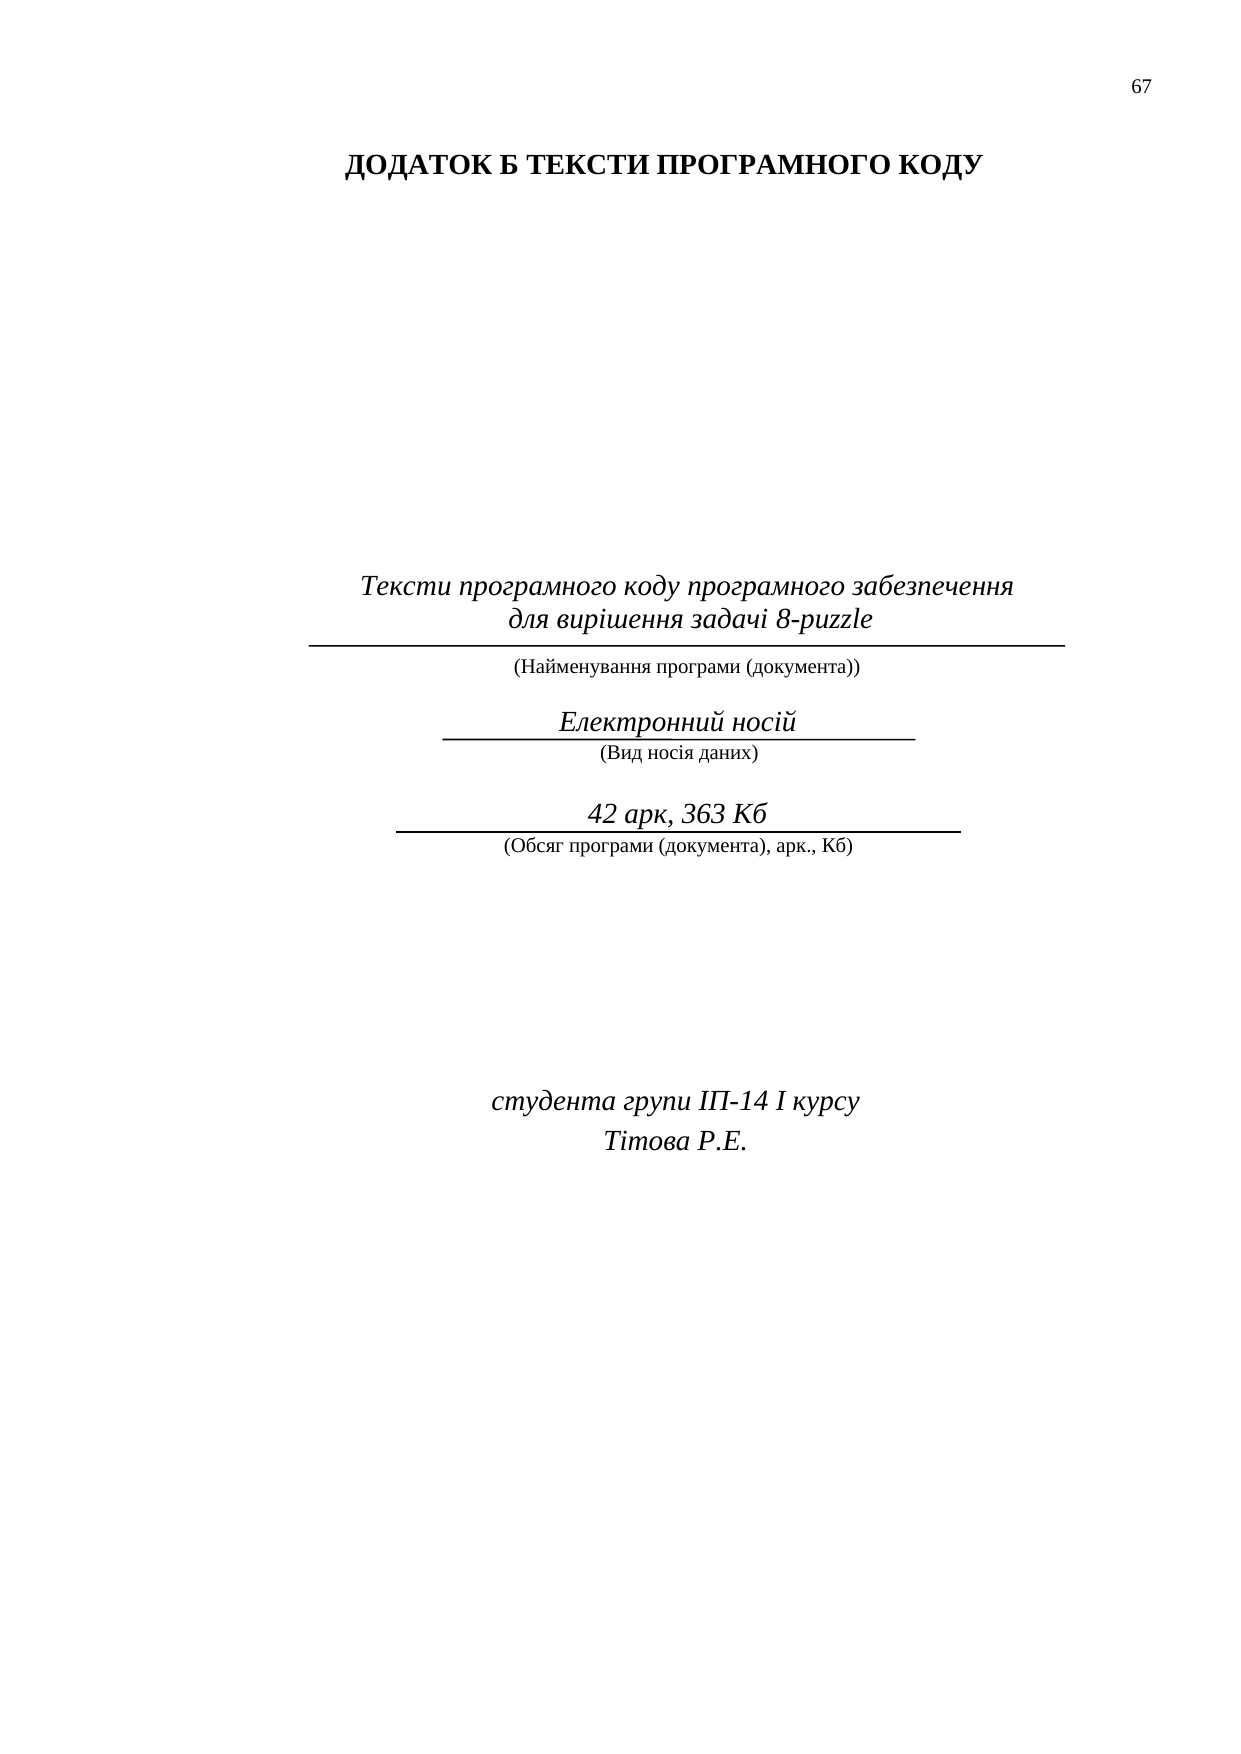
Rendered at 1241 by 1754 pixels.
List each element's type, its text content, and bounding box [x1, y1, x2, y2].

text Додаток Б Тексти програмного коду [177, 147, 1152, 180]
